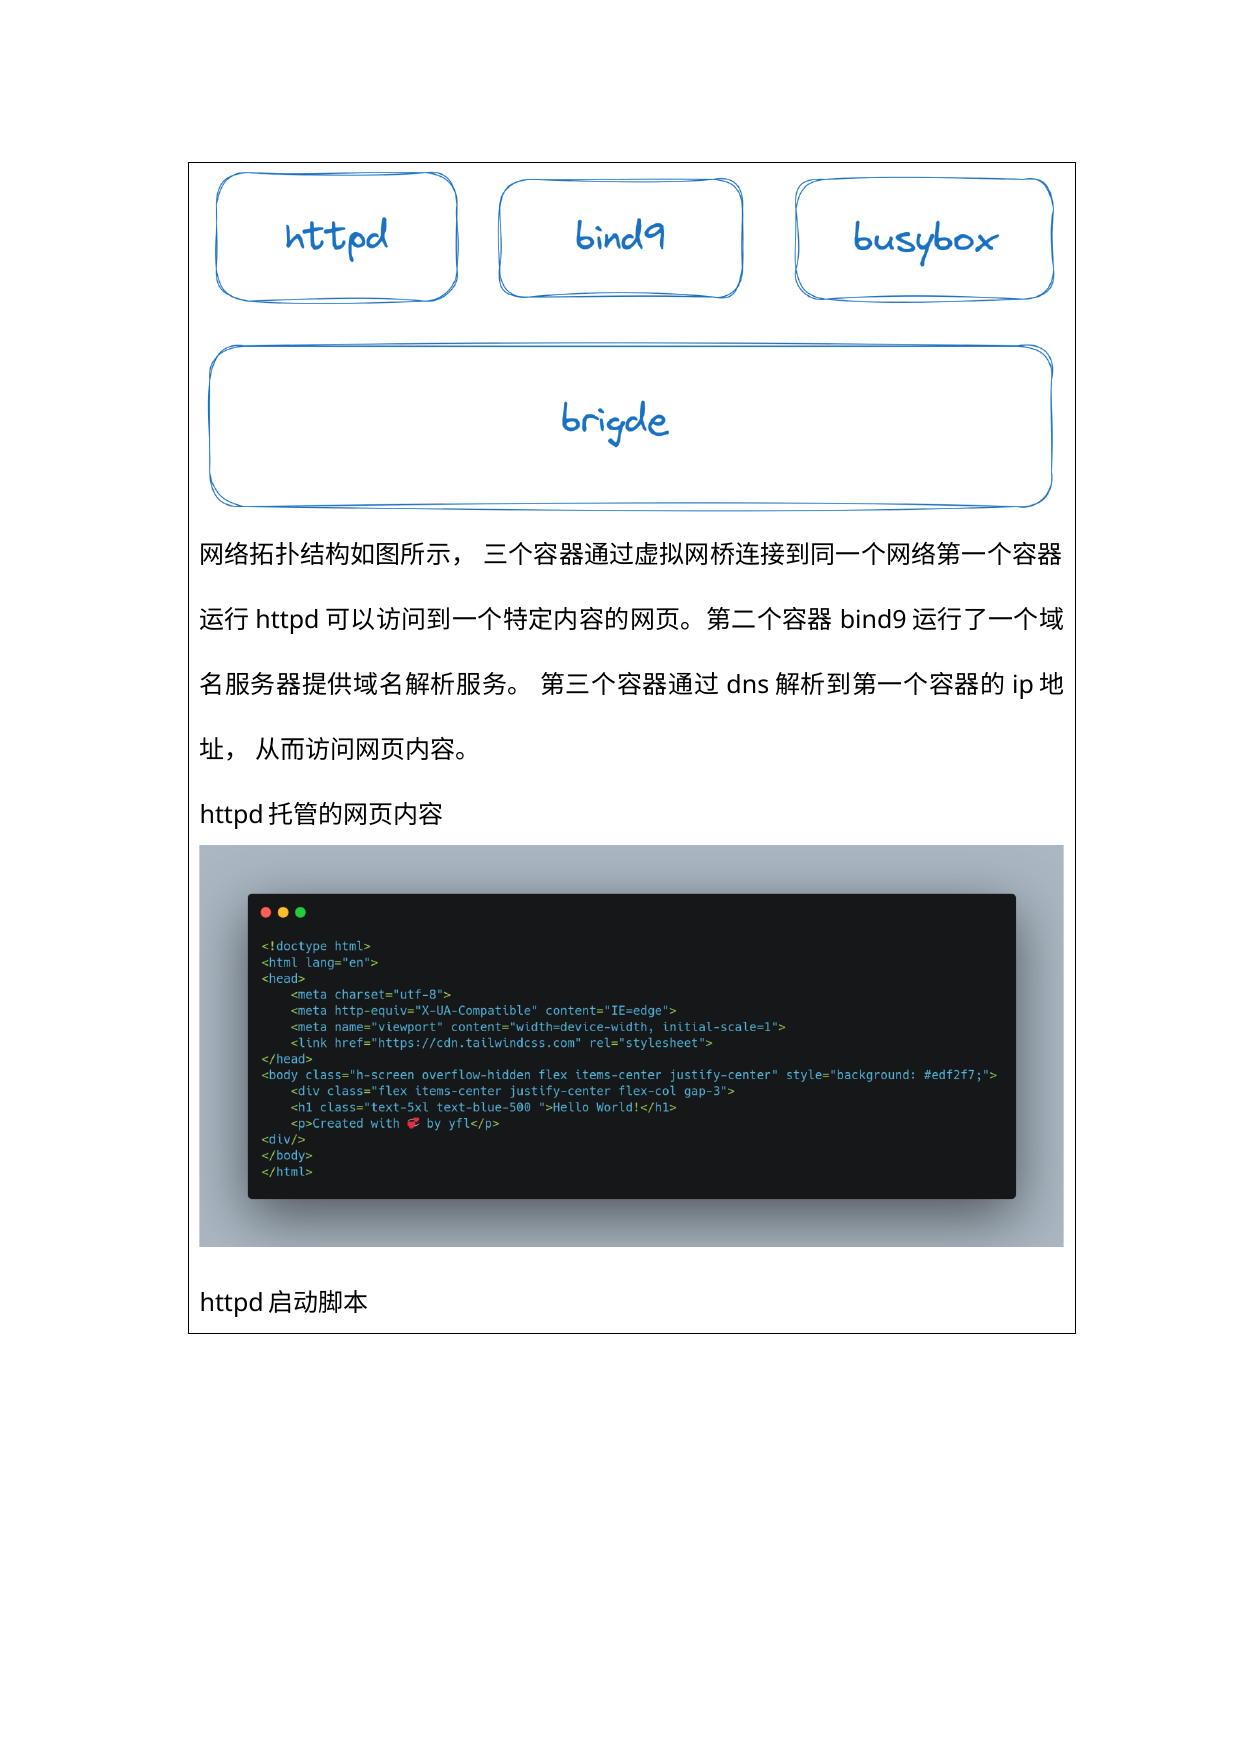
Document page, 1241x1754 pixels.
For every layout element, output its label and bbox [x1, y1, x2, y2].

picture [199, 163, 1064, 517]
picture [199, 845, 1064, 1247]
table_cell [189, 163, 1075, 1333]
